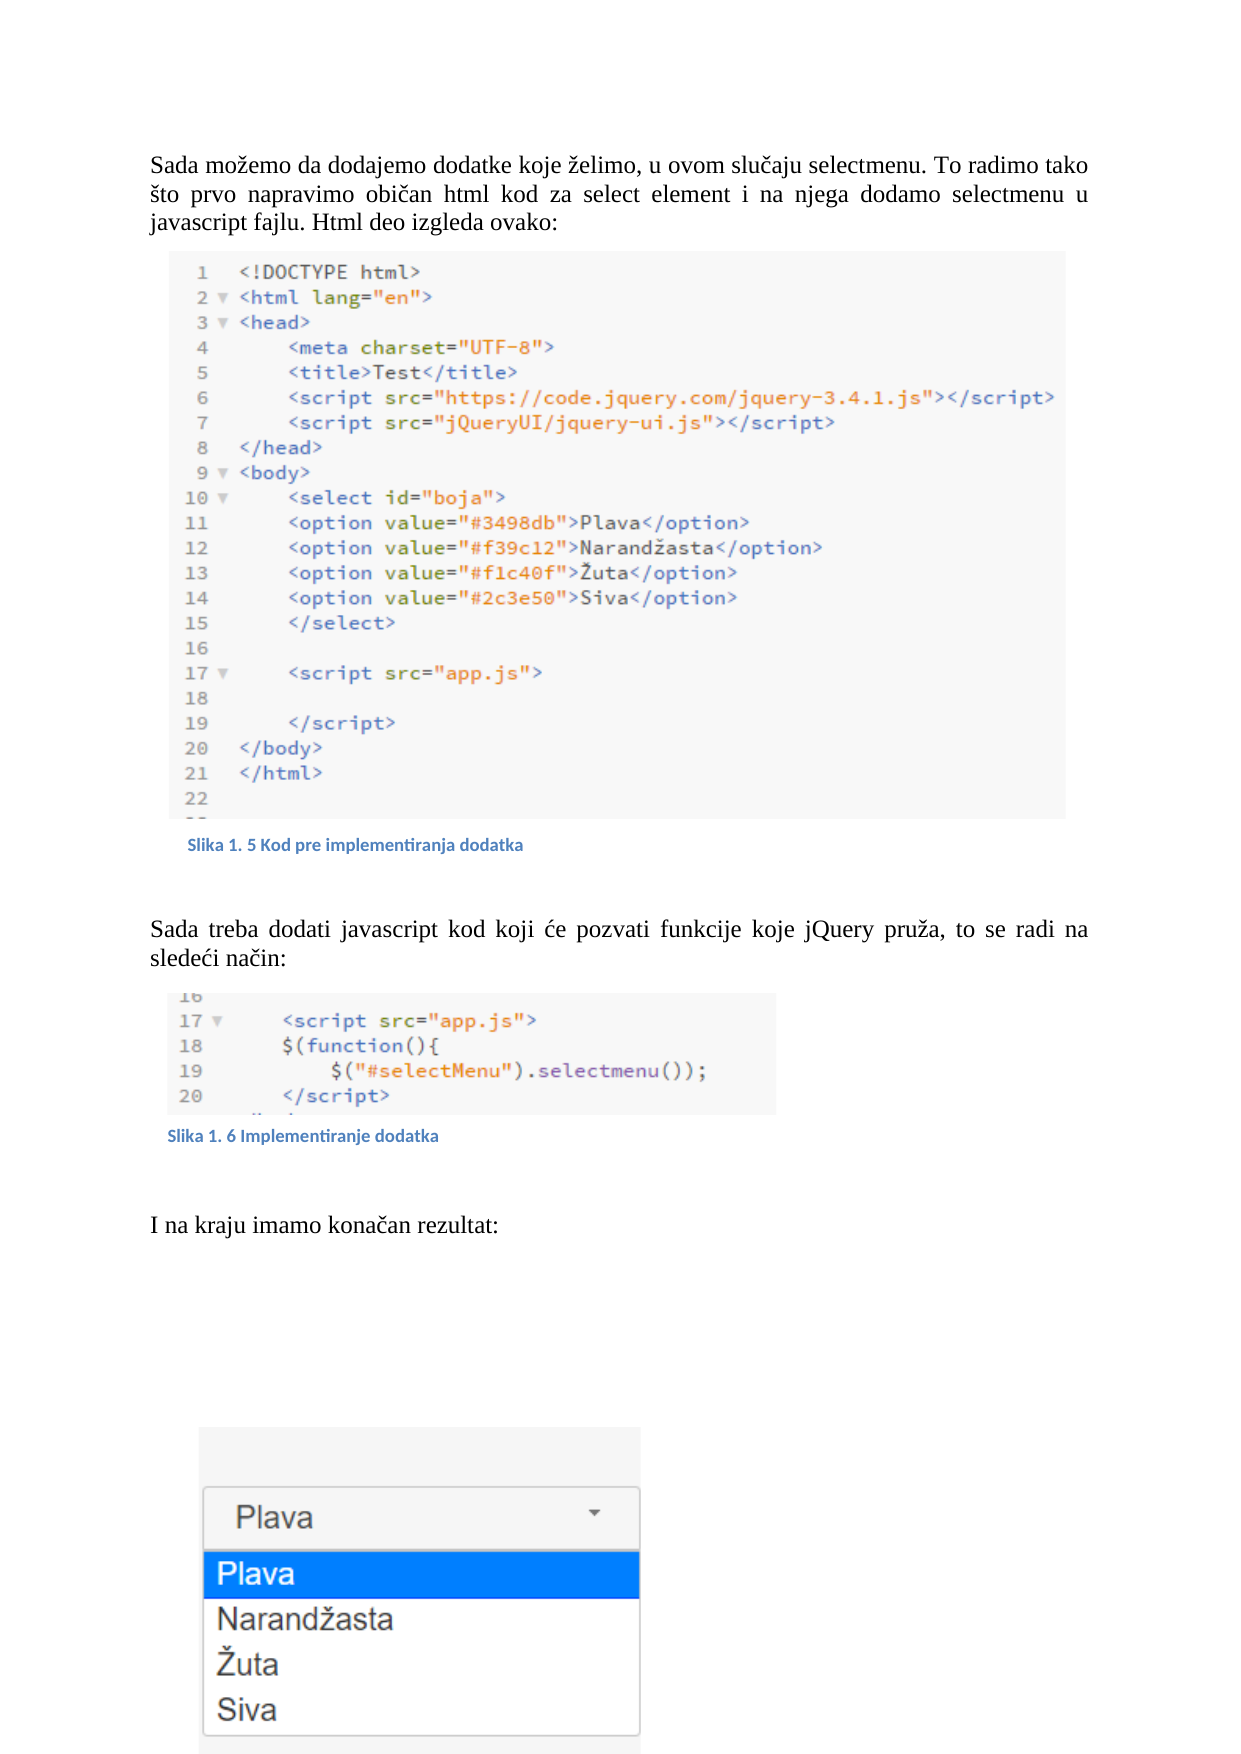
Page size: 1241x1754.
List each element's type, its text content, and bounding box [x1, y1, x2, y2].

picture [198, 1427, 641, 1754]
picture [168, 251, 1066, 819]
picture [167, 993, 777, 1115]
text I na kraju imamo konačan rezultat: [150, 1210, 1090, 1239]
text Sada možemo da dodajemo dodatke koje želimo, u ovom slučaju selectmenu. To radimo tako što prvo napravimo običan html kod za select element i na njega dodamo selectmenu u javascript fajlu. Html deo izgleda ovako: [150, 150, 1090, 236]
text Sada treba dodati javascript kod koji će pozvati funkcije koje jQuery pruža, to se radi na sledeći način: [150, 914, 1090, 972]
